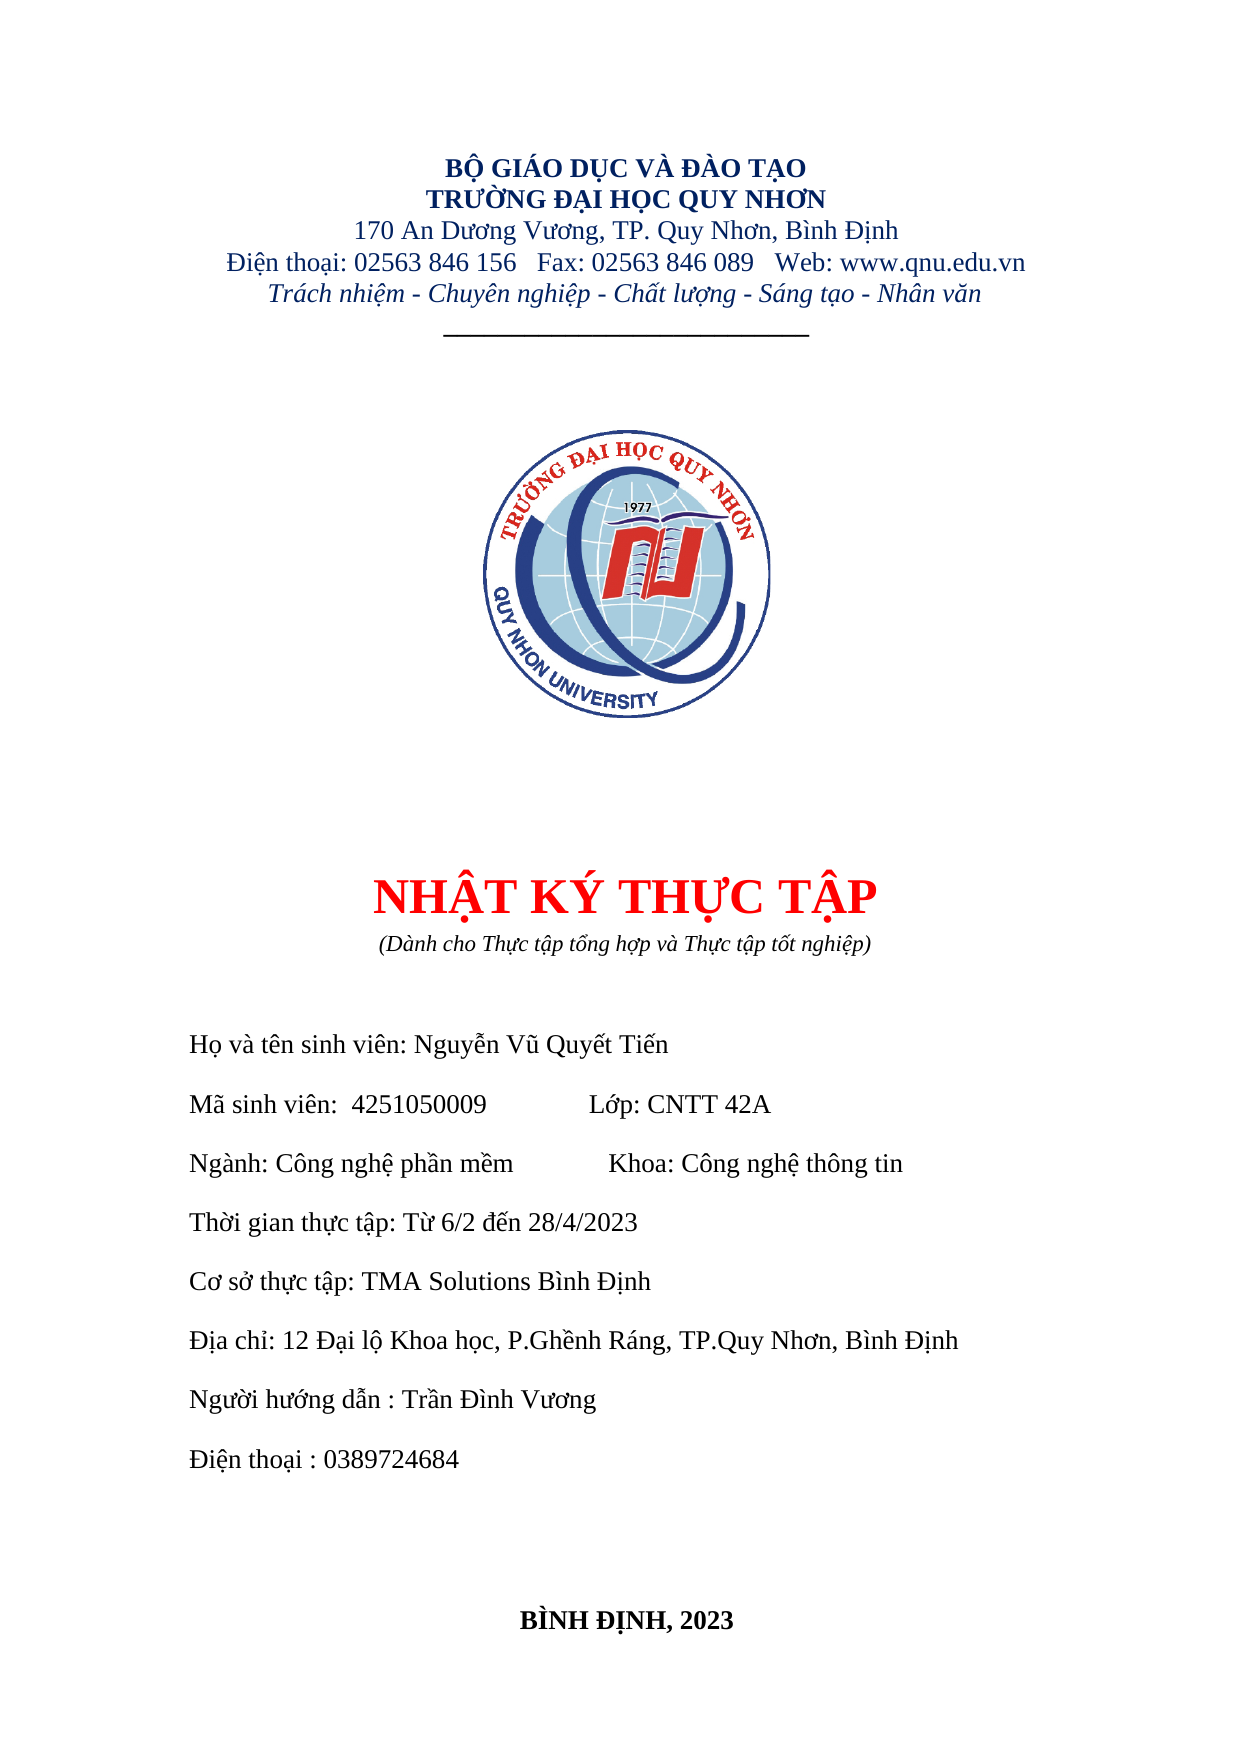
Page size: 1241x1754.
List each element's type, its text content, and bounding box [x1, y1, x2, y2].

text Trách nhiệm - Chuyên nghiệp - Chất lượng - Sáng tạo - Nhân văn [130, 277, 1122, 308]
picture [483, 430, 771, 718]
text Cơ sở thực tập: TMA Solutions Bình Định [189, 1265, 1122, 1296]
text 170 An Dương Vương, TP. Quy Nhơn, Bình Định [130, 214, 1122, 246]
text Thời gian thực tập: Từ 6/2 đến 28/4/2023 [189, 1206, 1122, 1237]
text Điện thoại : 0389724684 [189, 1443, 1122, 1474]
text Ngành: Công nghệ phần mềm Khoa: Công nghệ thông tin [189, 1147, 1122, 1178]
text Người hướng dẫn : Trần Đình Vương [189, 1383, 1122, 1415]
text TRƯỜNG ĐẠI HỌC QUY NHƠN [130, 183, 1122, 214]
text ___________________________ [130, 308, 1122, 339]
text Họ và tên sinh viên: Nguyễn Vũ Quyết Tiến [189, 1028, 1122, 1060]
text Điện thoại: 02563 846 156 Fax: 02563 846 089 Web: www.qnu.edu.vn [130, 246, 1122, 277]
text (Dành cho Thực tập tổng hợp và Thực tập tốt nghiệp) [130, 931, 1122, 957]
text BÌNH ĐỊNH, 2023 [130, 1604, 1123, 1636]
text Địa chỉ: 12 Đại lộ Khoa học, P.Ghềnh Ráng, TP.Quy Nhơn, Bình Định [189, 1324, 1122, 1356]
text Mã sinh viên: 4251050009 Lớp: CNTT 42A [189, 1088, 1122, 1119]
text BỘ GIÁO DỤC VÀ ĐÀO TẠO [130, 152, 1122, 183]
text NHẬT KÝ THỰC TẬP [130, 867, 1122, 924]
